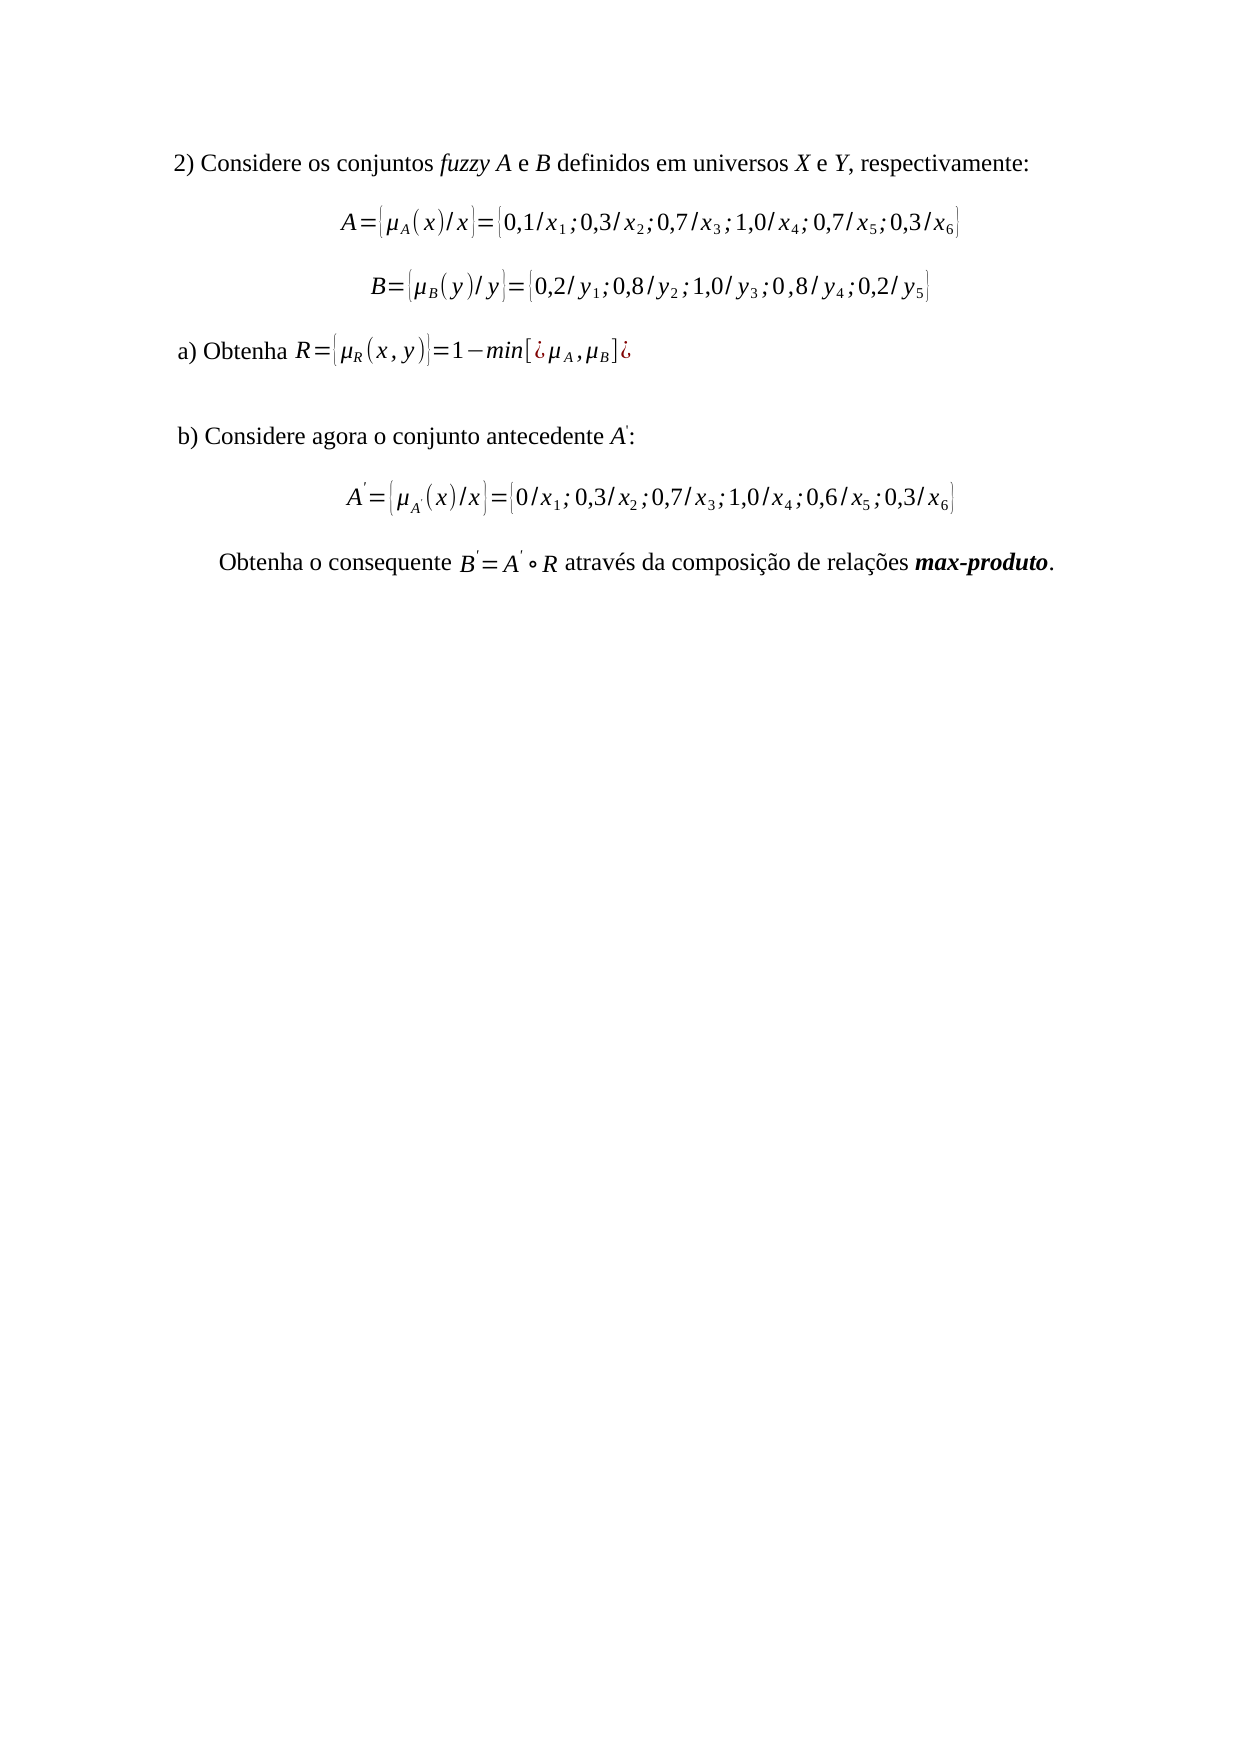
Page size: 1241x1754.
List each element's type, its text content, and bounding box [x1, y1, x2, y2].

text a) Obtenha [177, 333, 1063, 368]
text Obtenha o consequente através da composição de relações max-produto. [189, 546, 1063, 577]
text b) Considere agora o conjunto antecedente A': [177, 421, 1063, 450]
text 2) Considere os conjuntos fuzzy A e B definidos em universos X e Y, respectivamente: [173, 148, 1063, 176]
